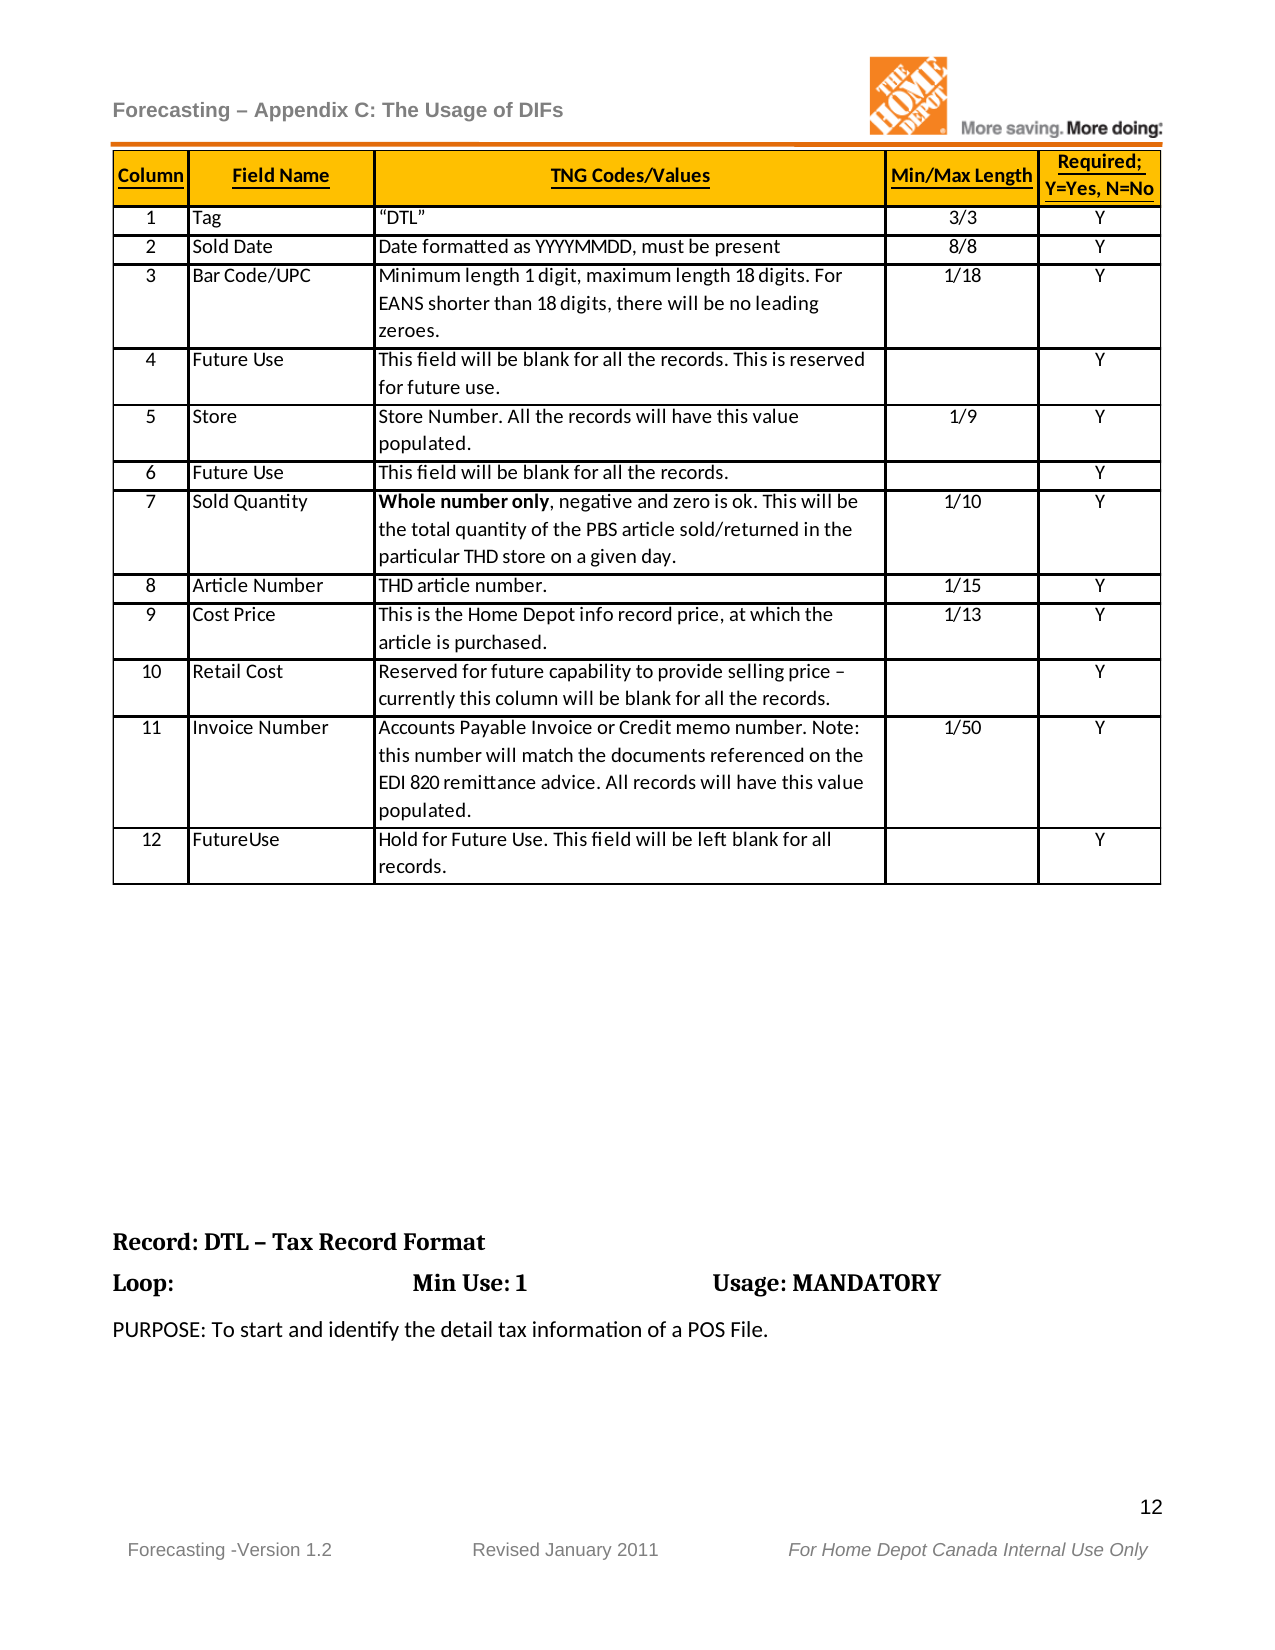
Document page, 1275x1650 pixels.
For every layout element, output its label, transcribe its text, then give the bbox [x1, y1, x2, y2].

picture [869, 56, 1163, 138]
subtitle Record: DTL – Tax Record Format [112, 1228, 1162, 1257]
text Loop: Min Use: 1 Usage: MANDATORY [112, 1269, 1162, 1298]
text PURPOSE: To start and identify the detail tax information of a POS File. [112, 1315, 1162, 1343]
